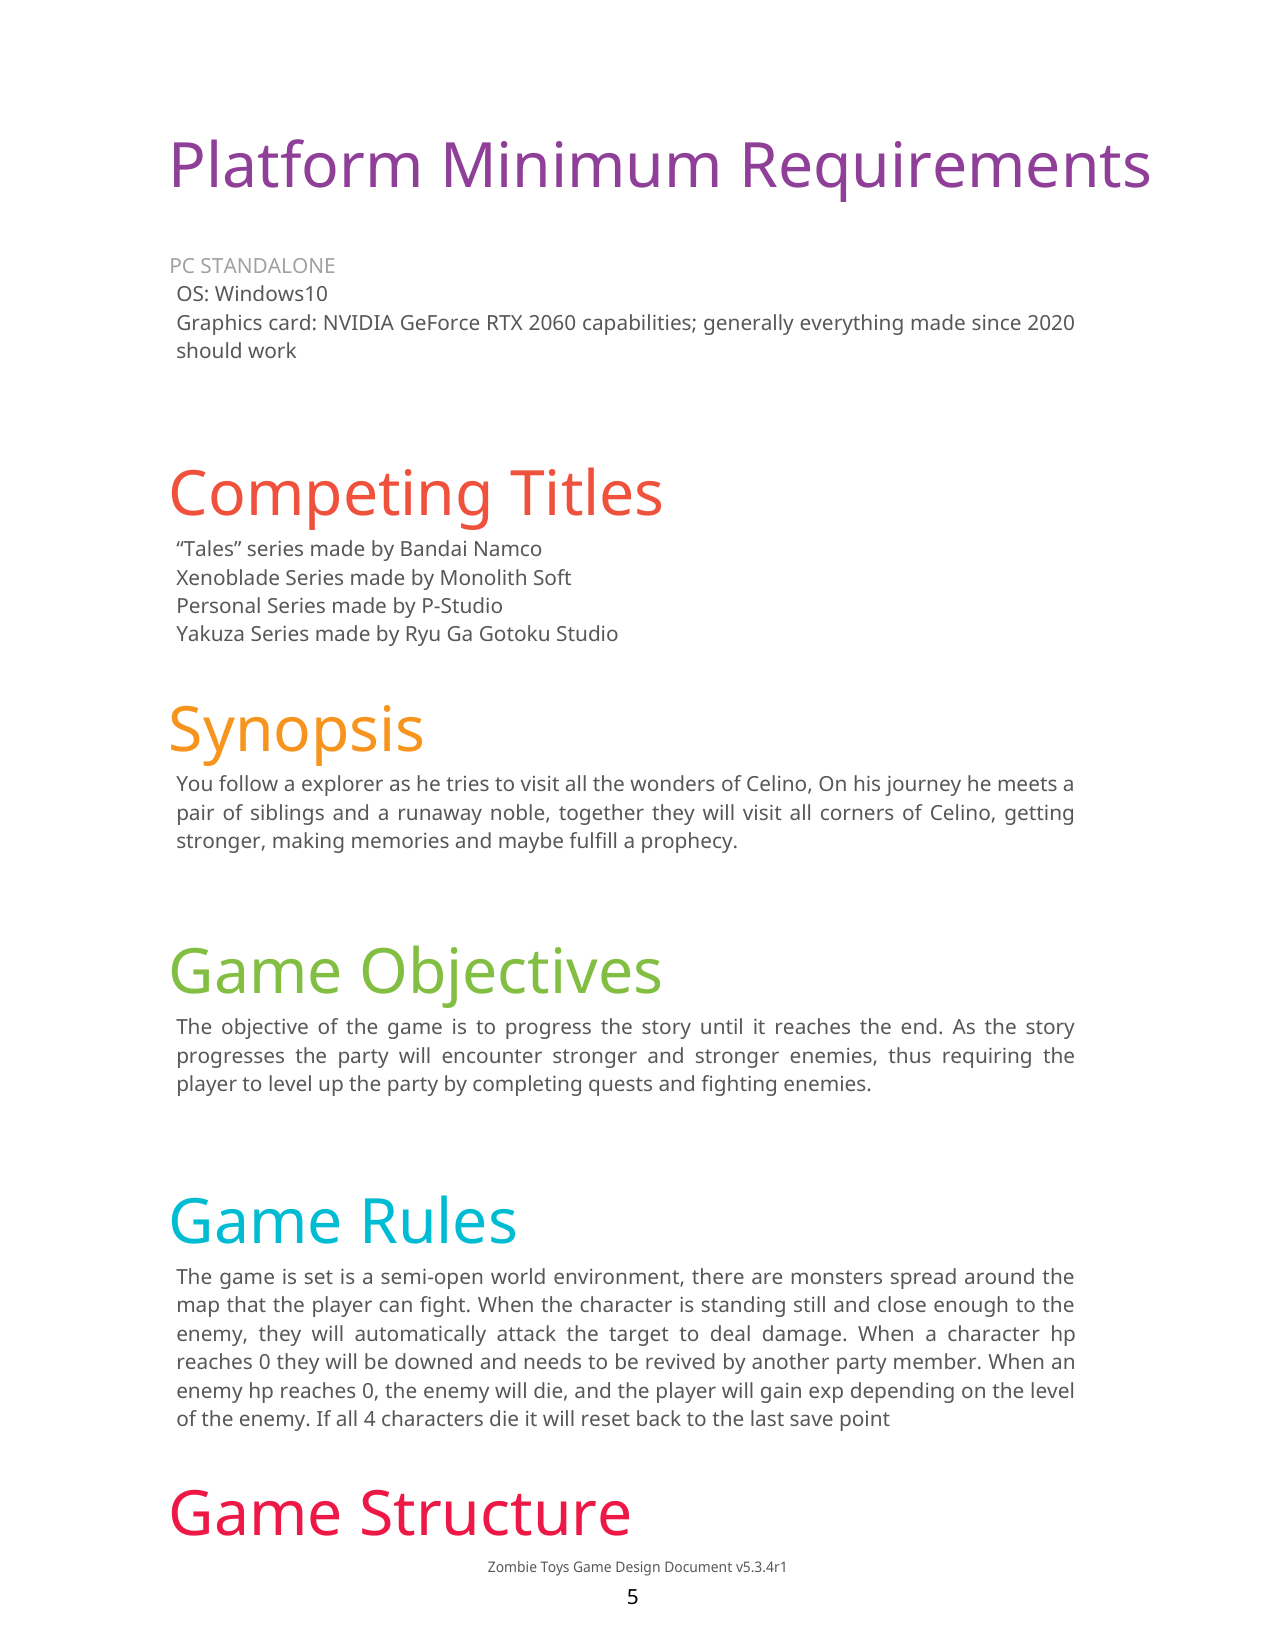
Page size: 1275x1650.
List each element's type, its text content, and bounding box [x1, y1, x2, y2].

text “Tales” series made by Bandai Namco [176, 534, 1077, 563]
text Personal Series made by P-Studio [176, 591, 1077, 619]
text The objective of the game is to progress the story until it reaches the end. As the story progresses the party will encounter stronger and stronger enemies, thus requiring the player to level up the party by completing quests and fighting enemies. [176, 1012, 1077, 1098]
subtitle Synopsis [169, 684, 1183, 769]
text Yakuza Series made by Ryu Ga Gotoku Studio [176, 619, 1077, 648]
text The game is set is a semi-open world environment, there are monsters spread around the map that the player can fight. When the character is standing still and close enough to the enemy, they will automatically attack the target to deal damage. When a character hp reaches 0 they will be downed and needs to be revived by another party member. When an enemy hp reaches 0, the enemy will die, and the player will gain exp depending on the level of the enemy. If all 4 characters die it will reset back to the last save point [176, 1262, 1077, 1433]
text OS: Windows10 [176, 279, 1077, 308]
text Xenoblade Series made by Monolith Soft [176, 563, 1077, 591]
subtitle Competing Titles [169, 449, 1183, 534]
subtitle Platform Minimum Requirements [169, 120, 1183, 205]
text You follow a explorer as he tries to visit all the wonders of Celino, On his journey he meets a pair of siblings and a runaway noble, together they will visit all corners of Celino, getting stronger, making memories and maybe fulfill a prophecy. [176, 769, 1077, 854]
text Graphics card: NVIDIA GeForce RTX 2060 capabilities; generally everything made since 2020 should work [176, 308, 1077, 364]
subtitle Game Objectives [169, 927, 1183, 1012]
subtitle Game Structure [169, 1469, 1183, 1554]
subtitle Game Rules [169, 1177, 1183, 1262]
text PC STANDALONE [169, 251, 1183, 279]
